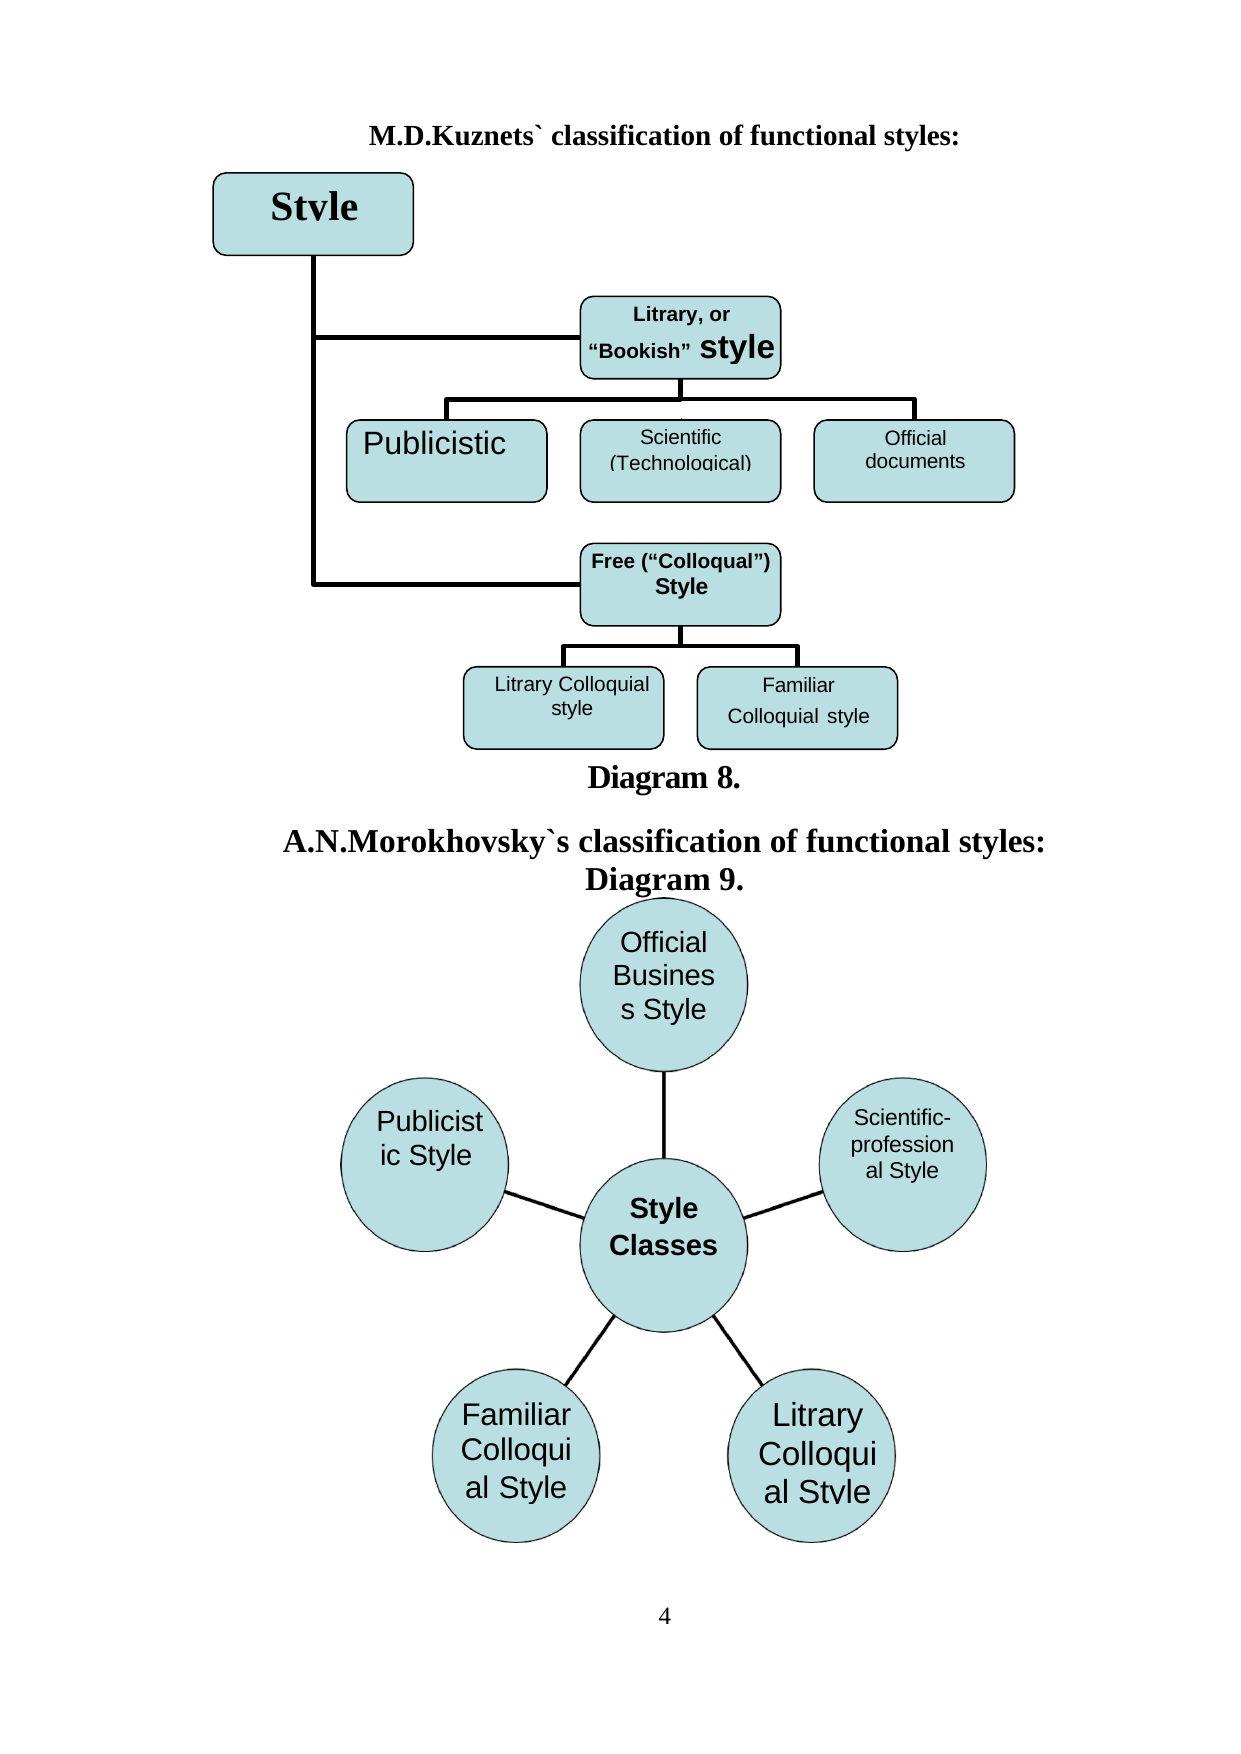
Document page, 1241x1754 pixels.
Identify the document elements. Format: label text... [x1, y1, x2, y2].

text Diagram 8. [177, 159, 1152, 796]
picture [340, 897, 987, 1543]
text Diagram 9. [177, 859, 1152, 898]
text A.N.Morokhovsky`s clаssificаtion of functionаl styles: [177, 821, 1152, 859]
text M.D.Kuznets` clаssificаtion of functionаl styles: [177, 118, 1152, 152]
